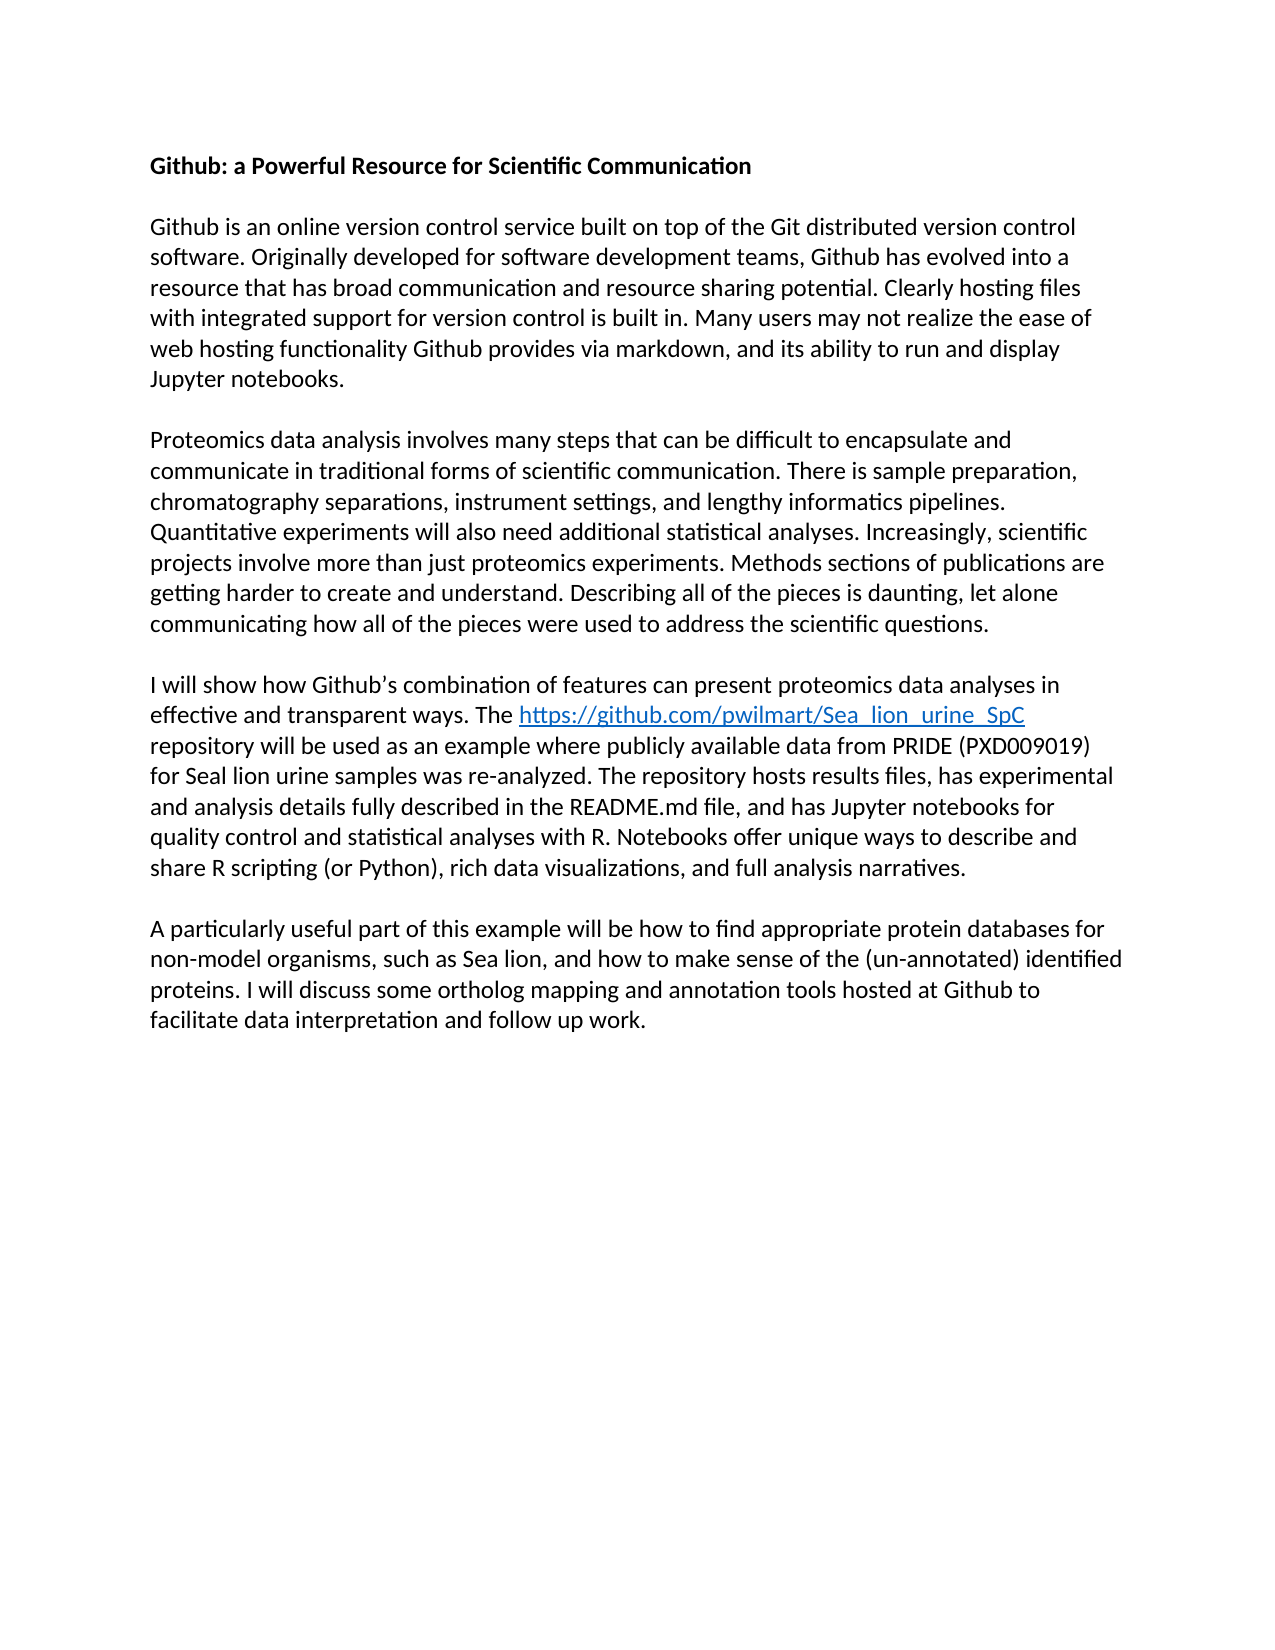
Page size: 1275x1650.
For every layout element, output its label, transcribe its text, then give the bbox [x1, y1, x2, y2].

text I will show how Github’s combination of features can present proteomics data analyses in effective and transparent ways. The https://github.com/pwilmart/Sea_lion_urine_SpC repository will be used as an example where publicly available data from PRIDE (PXD009019) for Seal lion urine samples was re-analyzed. The repository hosts results files, has experimental and analysis details fully described in the README.md file, and has Jupyter notebooks for quality control and statistical analyses with R. Notebooks offer unique ways to describe and share R scripting (or Python), rich data visualizations, and full analysis narratives. [150, 669, 1125, 882]
text A particularly useful part of this example will be how to find appropriate protein databases for non-model organisms, such as Sea lion, and how to make sense of the (un-annotated) identified proteins. I will discuss some ortholog mapping and annotation tools hosted at Github to facilitate data interpretation and follow up work. [150, 913, 1125, 1035]
text Proteomics data analysis involves many steps that can be difficult to encapsulate and communicate in traditional forms of scientific communication. There is sample preparation, chromatography separations, instrument settings, and lengthy informatics pipelines. Quantitative experiments will also need additional statistical analyses. Increasingly, scientific projects involve more than just proteomics experiments. Methods sections of publications are getting harder to create and understand. Describing all of the pieces is daunting, let alone communicating how all of the pieces were used to address the scientific questions. [150, 425, 1125, 638]
text Github: a Powerful Resource for Scientific Communication [150, 150, 1125, 181]
text Github is an online version control service built on top of the Git distributed version control software. Originally developed for software development teams, Github has evolved into a resource that has broad communication and resource sharing potential. Clearly hosting files with integrated support for version control is built in. Many users may not realize the ease of web hosting functionality Github provides via markdown, and its ability to run and display Jupyter notebooks. [150, 211, 1125, 394]
